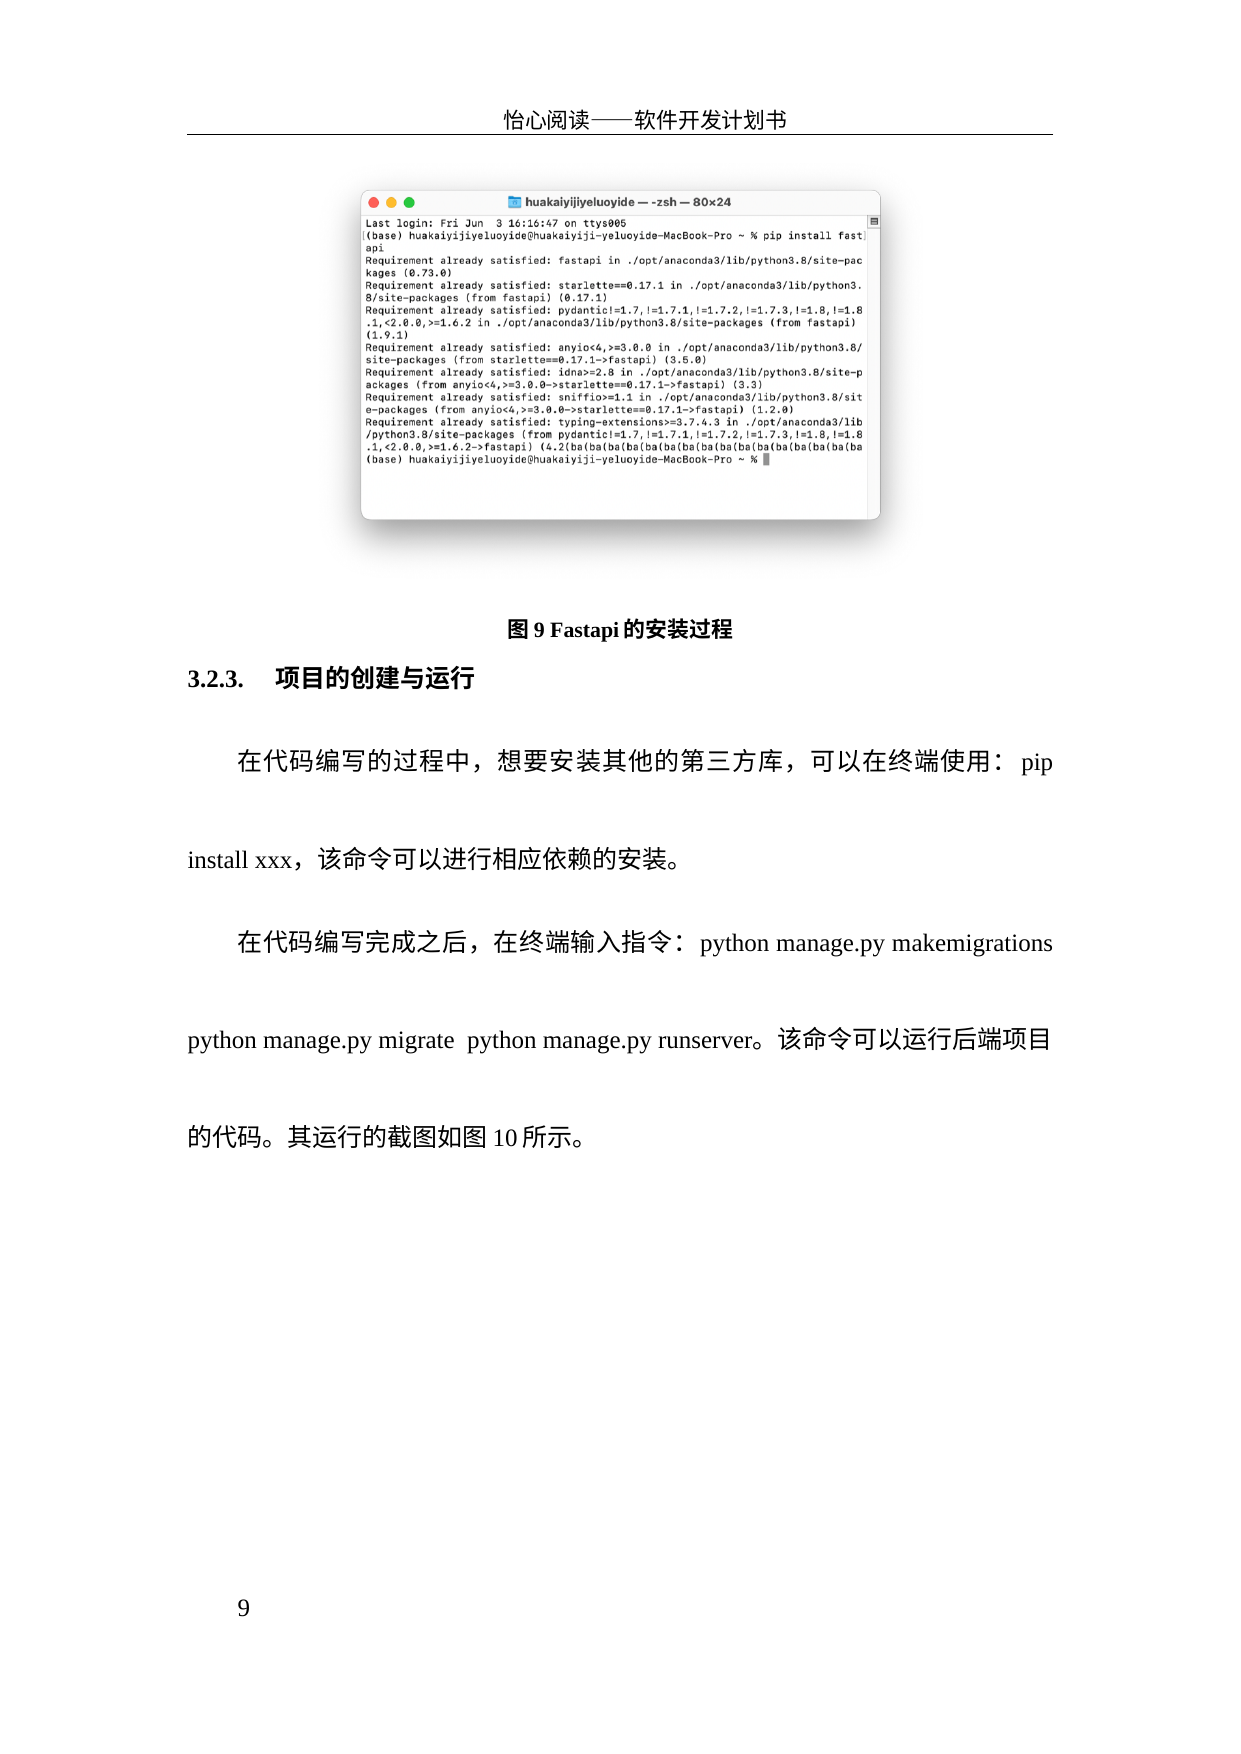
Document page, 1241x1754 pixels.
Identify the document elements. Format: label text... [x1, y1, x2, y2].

text 在代码编写完成之后，在终端输入指令：python manage.py makemigrations python manage.py migrate python manage.py runserver。该命令可以运行后端项目的代码。其运行的截图如图10所示。 [187, 908, 1053, 1168]
text 在代码编写的过程中，想要安装其他的第三方库，可以在终端使用：pip install xxx，该命令可以进行相应依赖的安装。 [187, 727, 1053, 890]
text 图9 Fastapi的安装过程 [187, 612, 1053, 644]
picture [311, 156, 930, 585]
subtitle 项目的创建与运行 [187, 644, 1053, 709]
